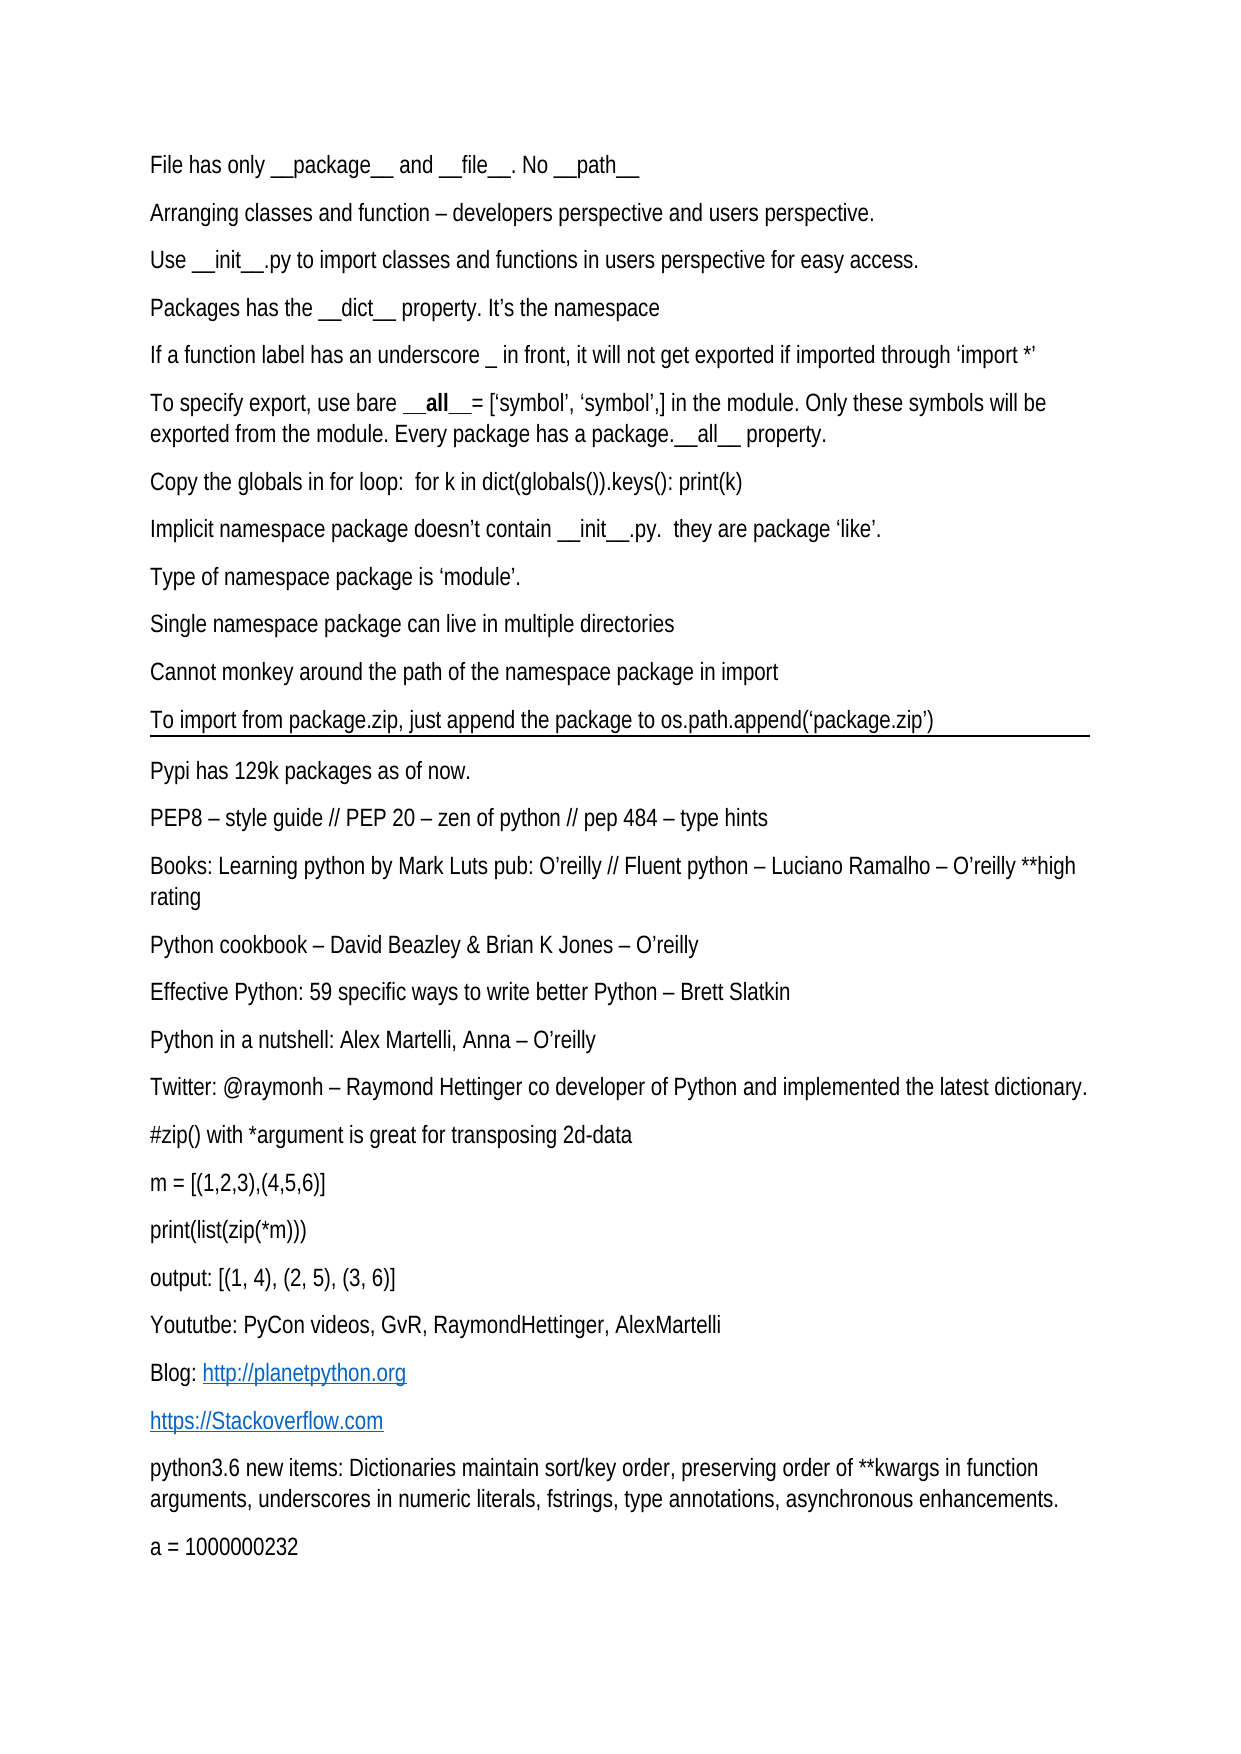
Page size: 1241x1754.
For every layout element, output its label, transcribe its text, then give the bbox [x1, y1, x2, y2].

text Yoututbe: PyCon videos, GvR, RaymondHettinger, AlexMartelli [150, 1310, 1090, 1339]
text File has only __package__ and __file__. No __path__ [150, 150, 1090, 179]
text Type of namespace package is ‘module’. [150, 562, 1090, 590]
text Pypi has 129k packages as of now. [150, 756, 1090, 784]
text To import from package.zip, just append the package to os.path.append(‘package.zip’) [150, 704, 1090, 735]
text Arranging classes and function – developers perspective and users perspective. [150, 198, 1090, 226]
text Blog: http://planetpython.org [150, 1358, 1090, 1387]
text Copy the globals in for loop: for k in dict(globals()).keys(): print(k) [150, 467, 1090, 495]
text Implicit namespace package doesn’t contain __init__.py. they are package ‘like’. [150, 514, 1090, 543]
text output: [(1, 4), (2, 5), (3, 6)] [150, 1263, 1090, 1291]
text python3.6 new items: Dictionaries maintain sort/key order, preserving order of **kwargs in function arguments, underscores in numeric literals, fstrings, type annotations, asynchronous enhancements. [150, 1453, 1090, 1513]
text Cannot monkey around the path of the namespace package in import [150, 657, 1090, 686]
text Single namespace package can live in multiple directories [150, 609, 1090, 638]
text m = [(1,2,3),(4,5,6)] [150, 1168, 1090, 1196]
text Python cookbook – David Beazley & Brian K Jones – O’reilly [150, 929, 1090, 958]
text #zip() with *argument is great for transposing 2d-data [150, 1120, 1090, 1149]
text a = 1000000232 [150, 1532, 1090, 1560]
text print(list(zip(*m))) [150, 1215, 1090, 1244]
text Twitter: @raymonh – Raymond Hettinger co developer of Python and implemented the latest dictionary. [150, 1072, 1090, 1101]
text Books: Learning python by Mark Luts pub: O’reilly // Fluent python – Luciano Ramalho – O’reilly **high rating [150, 851, 1090, 911]
text If a function label has an underscore _ in front, it will not get exported if imported through ‘import *’ [150, 340, 1090, 369]
text Python in a nutshell: Alex Martelli, Anna – O’reilly [150, 1025, 1090, 1053]
text https://Stackoverflow.com [150, 1406, 1090, 1434]
text Use __init__.py to import classes and functions in users perspective for easy access. [150, 245, 1090, 274]
text Packages has the __dict__ property. It’s the namespace [150, 293, 1090, 321]
text PEP8 – style guide // PEP 20 – zen of python // pep 484 – type hints [150, 803, 1090, 832]
text Effective Python: 59 specific ways to write better Python – Brett Slatkin [150, 977, 1090, 1006]
